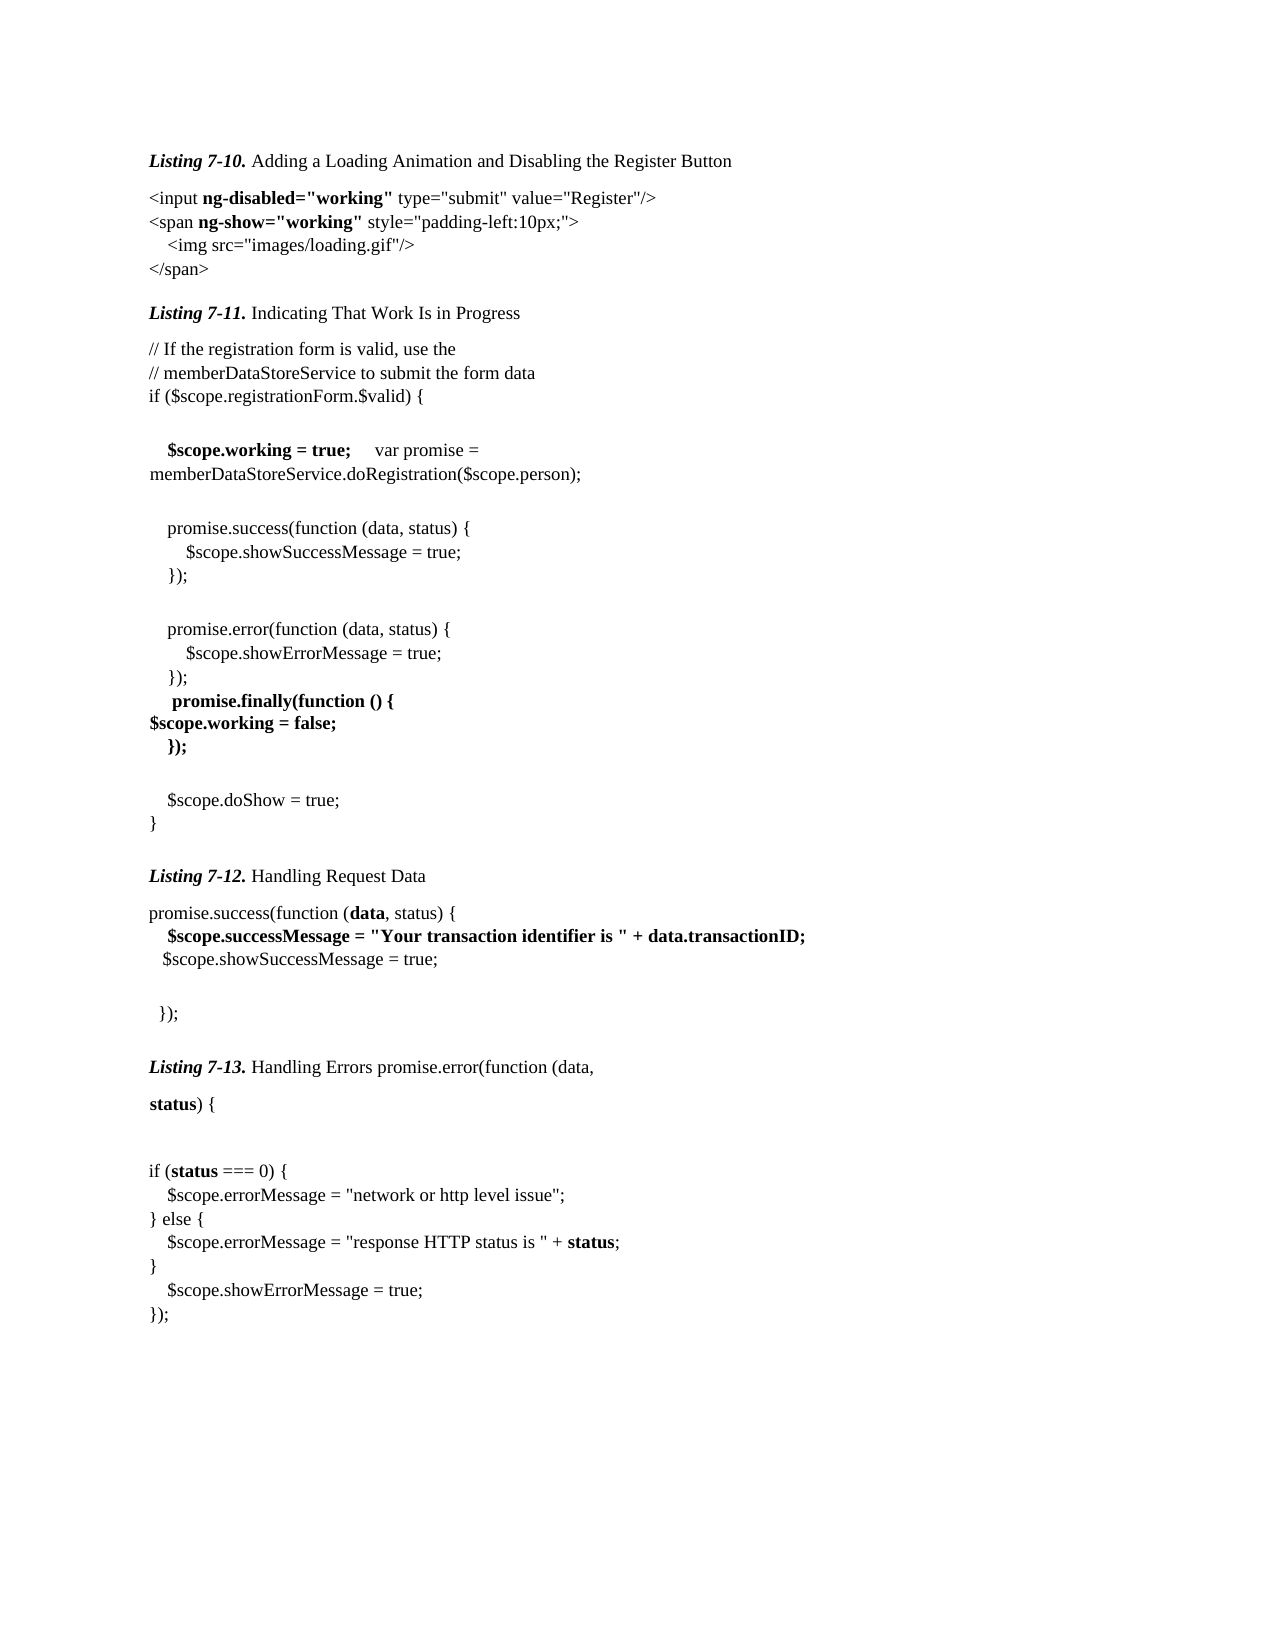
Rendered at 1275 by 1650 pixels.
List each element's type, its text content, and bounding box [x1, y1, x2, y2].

text $scope.showSuccessMessage = true; [148, 948, 1125, 970]
text }); [148, 1002, 1125, 1024]
text }); [148, 564, 1125, 586]
text }); [148, 666, 1125, 687]
text promise.error(function (data, status) { [148, 618, 1125, 640]
text </span> [148, 258, 1125, 279]
text Listing 7-10. Adding a Loading Animation and Disabling the Register Button [148, 150, 1121, 172]
text <img src="images/loading.gif"/> [148, 234, 1125, 256]
text // If the registration form is valid, use the [148, 338, 1125, 359]
text $scope.errorMessage = "network or http level issue"; [148, 1184, 1125, 1205]
text } [148, 812, 1125, 834]
text } else { [148, 1207, 1125, 1229]
text // memberDataStoreService to submit the form data [148, 362, 1125, 383]
text }); [148, 735, 956, 757]
text $scope.doShow = true; [148, 788, 1125, 810]
text if (status === 0) { [148, 1160, 1125, 1181]
text if ($scope.registrationForm.$valid) { [148, 385, 1125, 407]
text $scope.showErrorMessage = true; [148, 642, 1125, 663]
text $scope.successMessage = "Your transaction identifier is " + data.transactionID; [148, 925, 956, 947]
text <input ng-disabled="working" type="submit" value="Register"/> [148, 187, 1125, 208]
text } [148, 1255, 1125, 1276]
text Listing 7-13. Handling Errors promise.error(function (data, status) { [148, 1056, 633, 1114]
text promise.finally(function () { $scope.working = false; [148, 689, 495, 734]
text promise.success(function (data, status) { [148, 517, 1125, 538]
text <span ng-show="working" style="padding-left:10px;"> [148, 211, 1125, 232]
text Listing 7-11. Indicating That Work Is in Progress [148, 302, 1121, 323]
text $scope.working = true; var promise = memberDataStoreService.doRegistration($scope.person); [148, 439, 851, 484]
text Listing 7-12. Handling Request Data [148, 836, 1121, 886]
text }); [148, 1302, 1125, 1324]
text $scope.showSuccessMessage = true; [148, 541, 1125, 562]
text $scope.showErrorMessage = true; [148, 1279, 1125, 1300]
text $scope.errorMessage = "response HTTP status is " + status; [148, 1231, 1125, 1253]
text promise.success(function (data, status) { [148, 902, 1125, 923]
